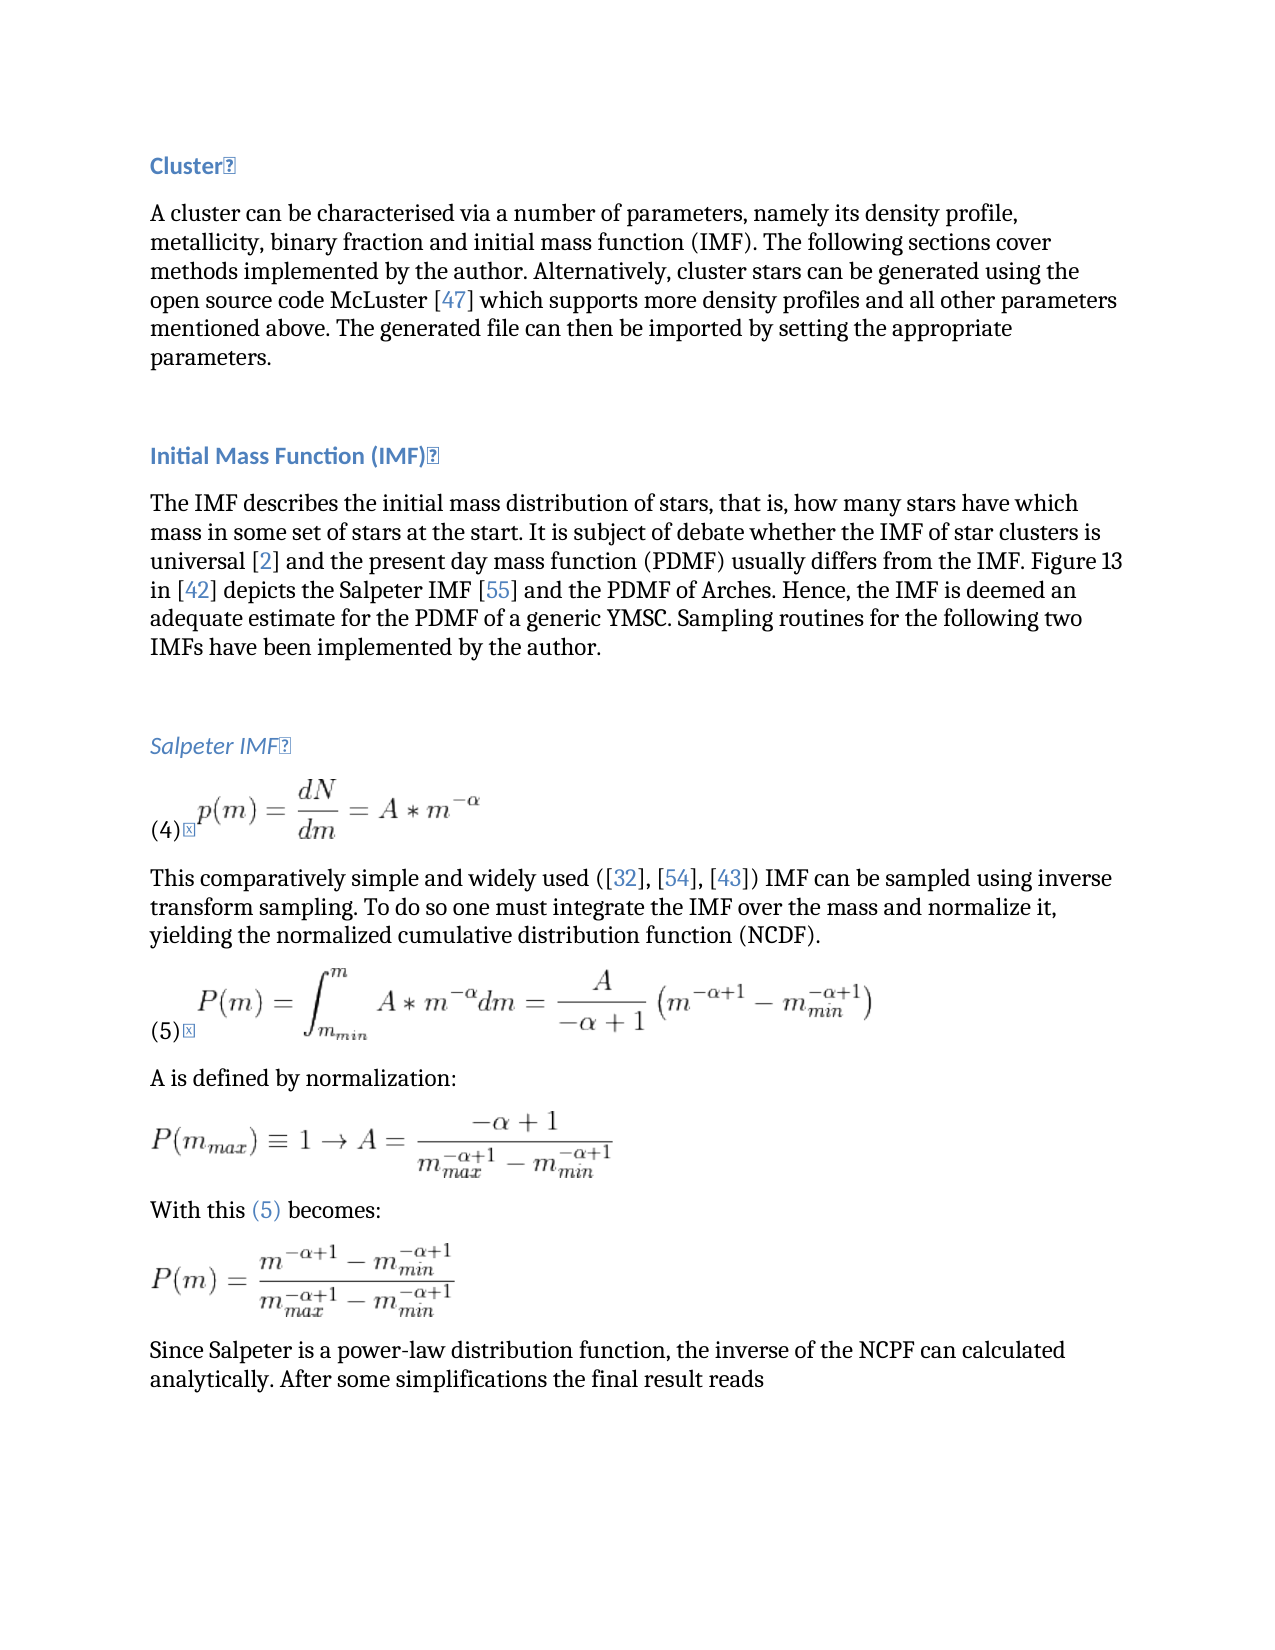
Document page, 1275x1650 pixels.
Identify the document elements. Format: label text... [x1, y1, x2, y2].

picture [150, 1111, 613, 1178]
picture [196, 968, 872, 1040]
picture [150, 1243, 455, 1317]
subtitle Initial Mass Function (IMF) [150, 440, 1125, 471]
subtitle Cluster [150, 150, 1125, 181]
text A cluster can be characterised via a number of parameters, namely its density profile, metallicity, binary fraction and initial mass function (IMF). The following sections cover methods implemented by the author. Alternatively, cluster stars can be generated using the open source code McLuster [47] which supports more density profiles and all other parameters mentioned above. The generated file can then be imported by setting the appropriate parameters. [150, 199, 1125, 372]
text With this (5) becomes: [150, 1196, 1125, 1225]
text This comparatively simple and widely used ([32], [54], [43]) IMF can be sampled using inverse transform sampling. To do so one must integrate the IMF over the mass and normalize it, yielding the normalized cumulative distribution function (NCDF). [150, 864, 1125, 950]
text A is defined by normalization: [150, 1064, 1125, 1093]
text The IMF describes the initial mass distribution of stars, that is, how many stars have which mass in some set of stars at the start. It is subject of debate whether the IMF of star clusters is universal [2] and the present day mass function (PDMF) usually differs from the IMF. Figure 13 in [42] depicts the Salpeter IMF [55] and the PDMF of Arches. Hence, the IMF is deemed an adequate estimate for the PDMF of a generic YMSC. Sampling routines for the following two IMFs have been implemented by the author. [150, 489, 1125, 662]
picture [196, 779, 480, 839]
subtitle Salpeter IMF [150, 730, 1125, 761]
text Since Salpeter is a power-law distribution function, the inverse of the NCPF can calculated analytically. After some simplifications the final result reads [150, 1336, 1125, 1393]
